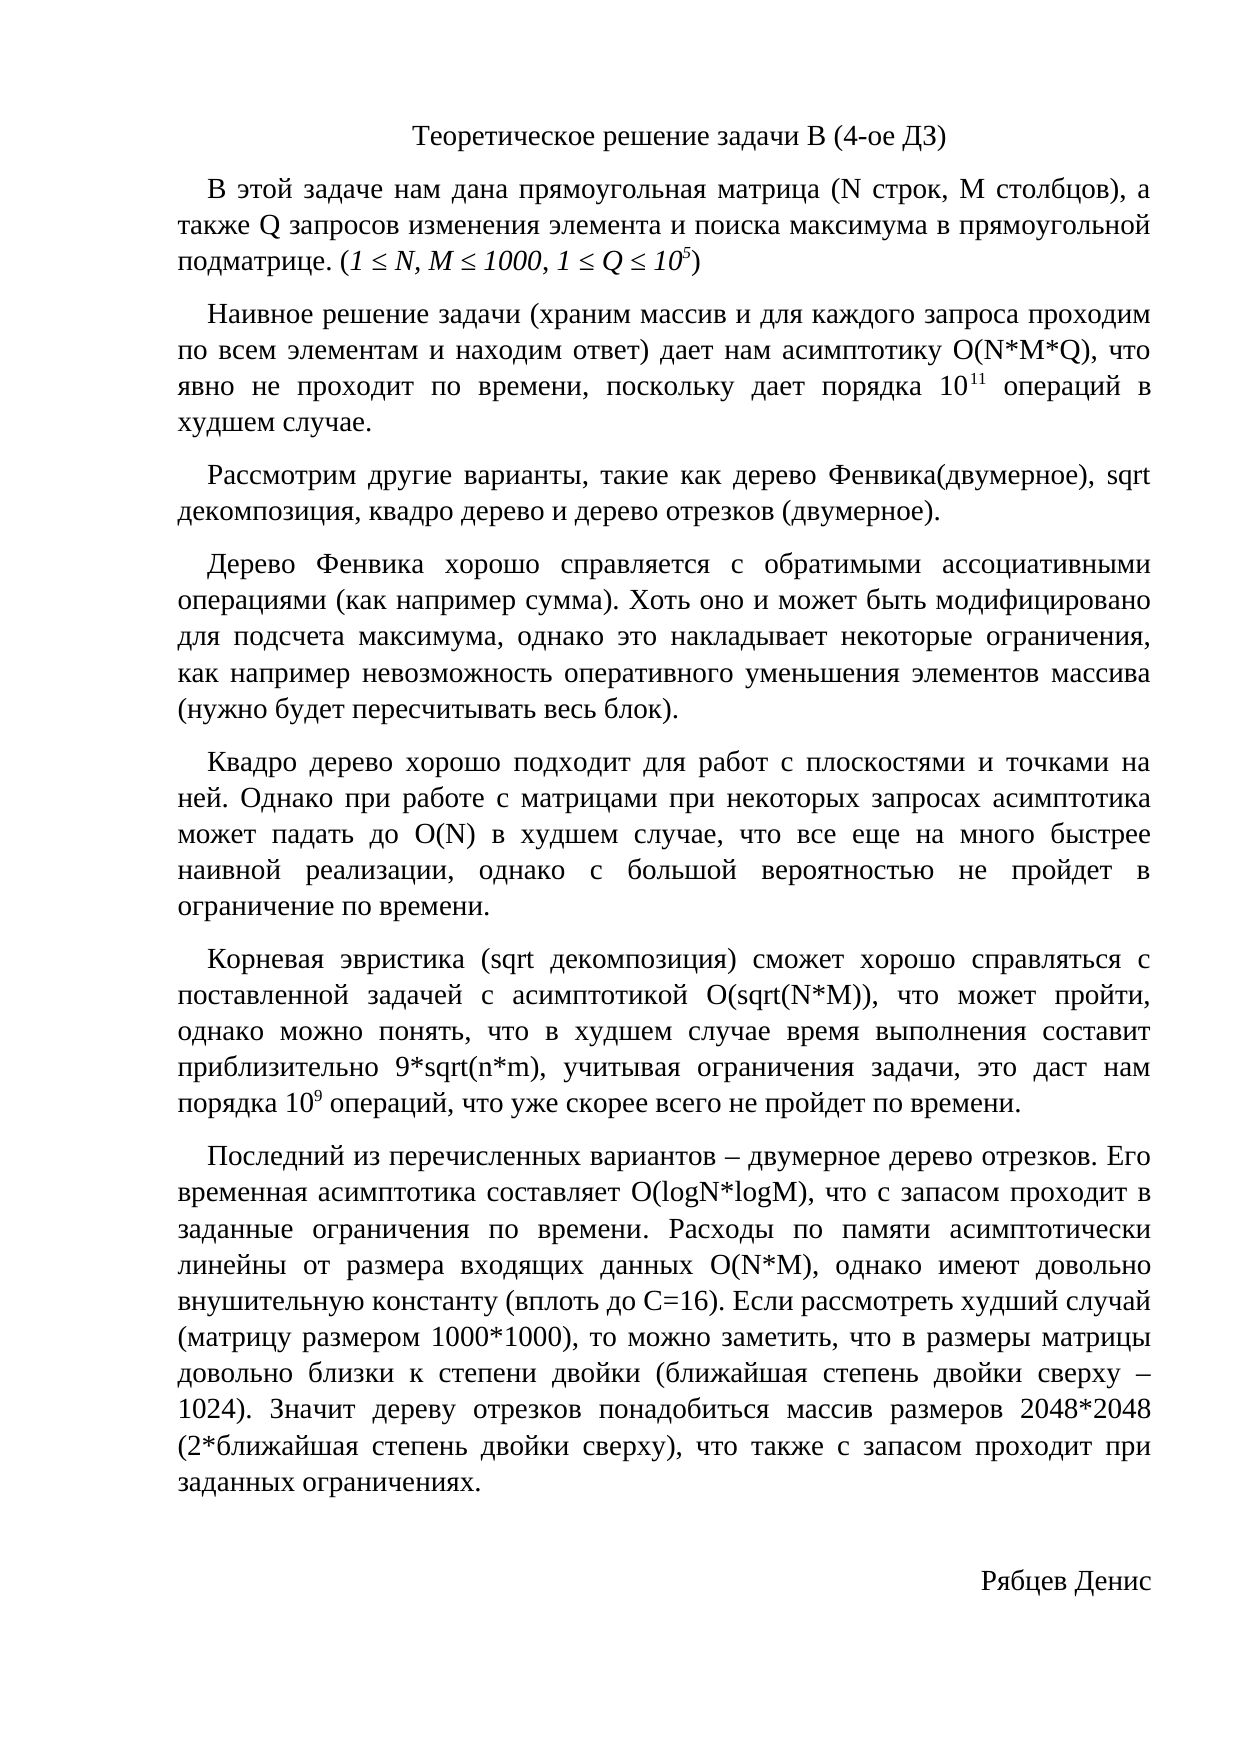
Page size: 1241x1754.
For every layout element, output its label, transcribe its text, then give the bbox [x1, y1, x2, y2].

text Наивное решение задачи (храним массив и для каждого запроса проходим по всем элементам и находим ответ) дает нам асимптотику О(N*M*Q), что явно не проходит по времени, поскольку дает порядка 1011 операций в худшем случае. [177, 296, 1152, 438]
text Рассмотрим другие варианты, такие как дерево Фенвика(двумерное), sqrt декомпозиция, квадро дерево и дерево отрезков (двумерное). [177, 457, 1152, 527]
text Теоретическое решение задачи В (4-ое ДЗ) [177, 118, 1152, 152]
text Дерево Фенвика хорошо справляется с обратимыми ассоциативными операциями (как например сумма). Хоть оно и может быть модифицировано для подсчета максимума, однако это накладывает некоторые ограничения, как например невозможность оперативного уменьшения элементов массива (нужно будет пересчитывать весь блок). [177, 546, 1152, 724]
text Квадро дерево хорошо подходит для работ с плоскостями и точками на ней. Однако при работе с матрицами при некоторых запросах асимптотика может падать до О(N) в худшем случае, что все еще на много быстрее наивной реализации, однако с большой вероятностью не пройдет в ограничение по времени. [177, 744, 1152, 922]
text Последний из перечисленных вариантов – двумерное дерево отрезков. Его временная асимптотика составляет O(logN*logM), что с запасом проходит в заданные ограничения по времени. Расходы по памяти асимптотически линейны от размера входящих данных О(N*M), однако имеют довольно внушительную константу (вплоть до С=16). Если рассмотреть худший случай (матрицу размером 1000*1000), то можно заметить, что в размеры матрицы довольно близки к степени двойки (ближайшая степень двойки сверху – 1024). Значит дереву отрезков понадобиться массив размеров 2048*2048 (2*ближайшая степень двойки сверху), что также с запасом проходит при заданных ограничениях. [177, 1138, 1152, 1497]
text Корневая эвристика (sqrt декомпозиция) сможет хорошо справляться с поставленной задачей с асимптотикой О(sqrt(N*M)), что может пройти, однако можно понять, что в худшем случае время выполнения составит приблизительно 9*sqrt(n*m), учитывая ограничения задачи, это даст нам порядка 109 операций, что уже скорее всего не пройдет по времени. [177, 941, 1152, 1119]
text Рябцев Денис [177, 1563, 1152, 1597]
text В этой задаче нам дана прямоугольная матрица (N строк, M столбцов), а также Q запросов изменения элемента и поиска максимума в прямоугольной подматрице. (1 ≤ N, M ≤ 1000, 1 ≤ Q ≤ 105) [177, 171, 1152, 277]
